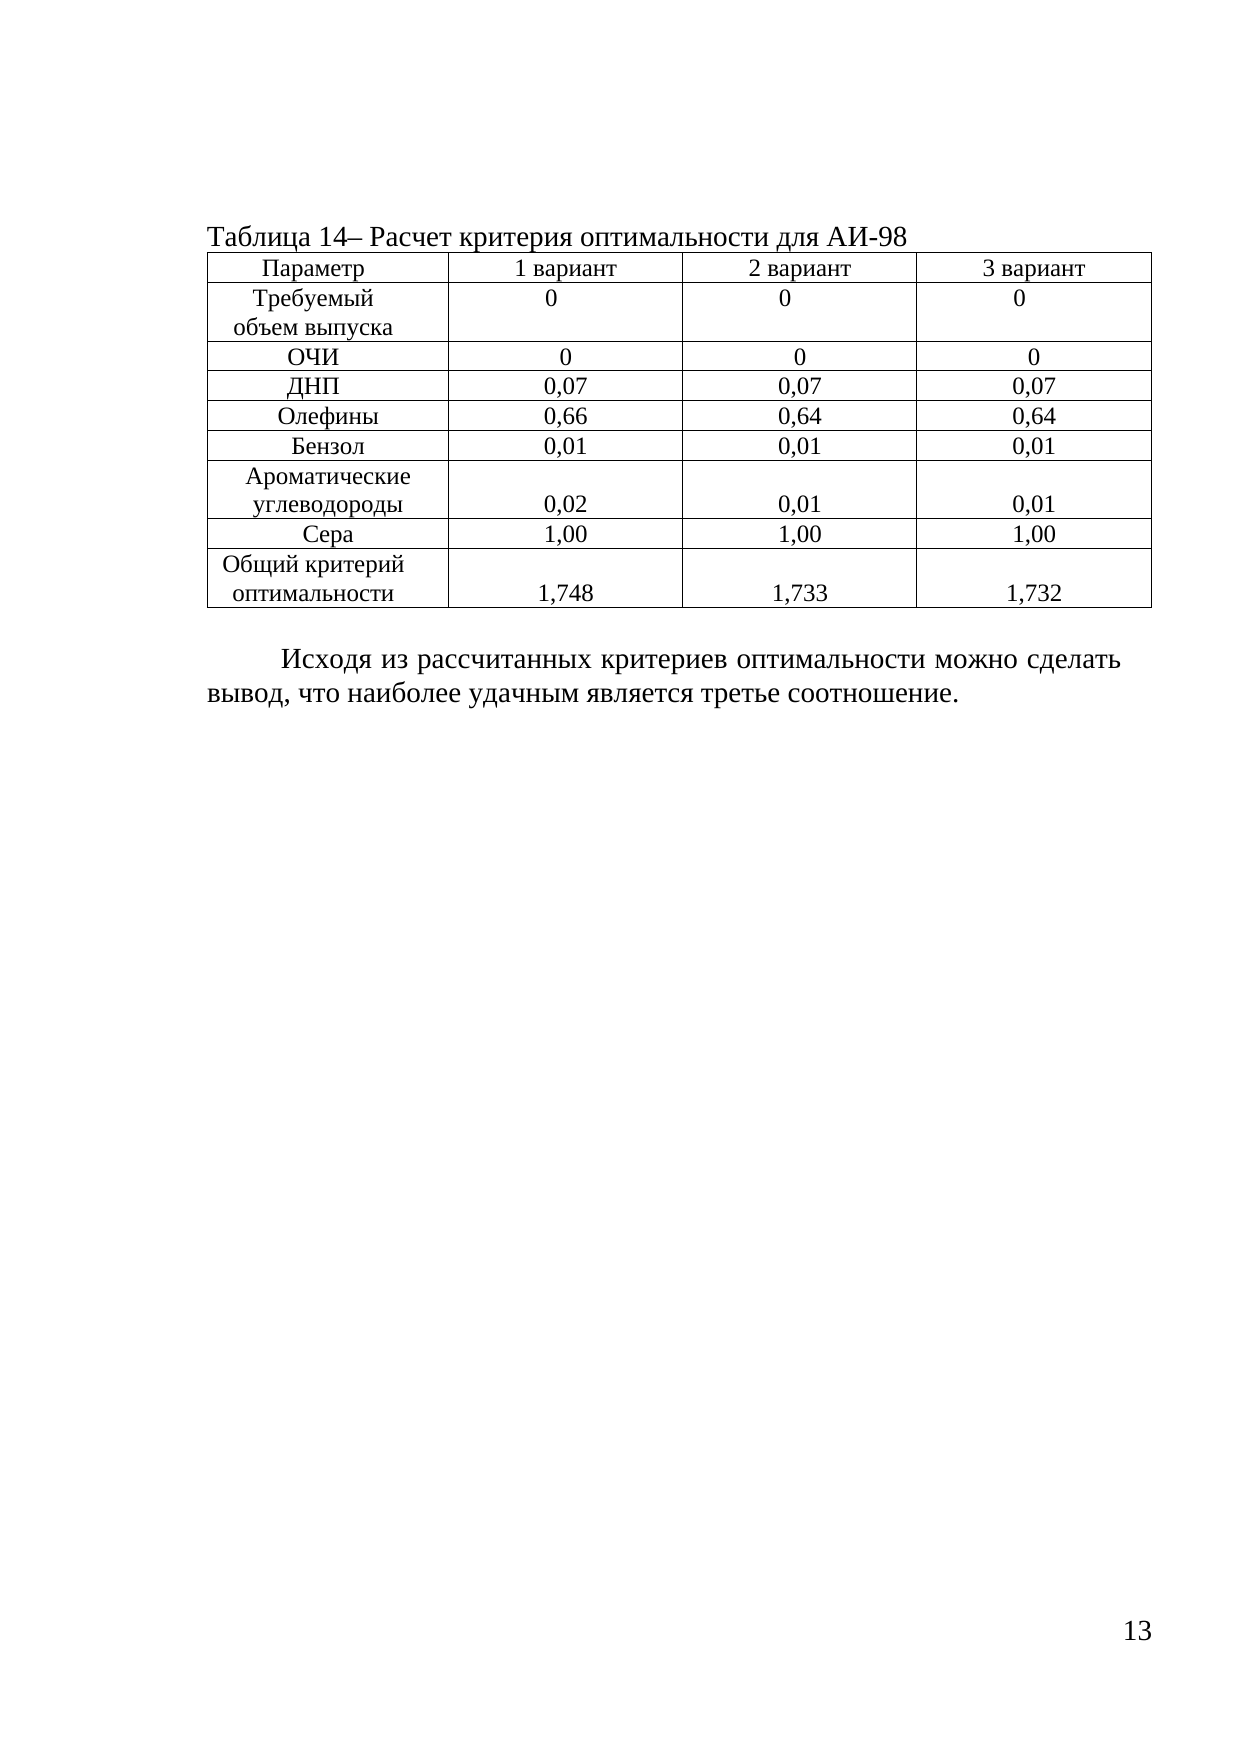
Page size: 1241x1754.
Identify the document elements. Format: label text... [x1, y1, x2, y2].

table_cell 0,01 [683, 431, 916, 460]
table_cell Бензол [208, 431, 448, 460]
table_cell Ароматические углеводороды [208, 461, 448, 518]
table_header 3 вариант [917, 253, 1151, 282]
table_cell 0 [449, 283, 682, 341]
table_cell 0,01 [683, 461, 916, 518]
table_cell 1,00 [683, 519, 916, 548]
table_cell 1,00 [917, 519, 1151, 548]
table_header 2 вариант [683, 253, 916, 282]
table_cell 1,00 [449, 519, 682, 548]
table_cell 1,732 [917, 549, 1151, 607]
text Исходя из рассчитанных критериев оптимальности можно сделать вывод, что наиболее удачным является третье соотношение. [207, 641, 1122, 708]
table_cell ДНП [208, 371, 448, 400]
table_cell ОЧИ [208, 342, 448, 370]
table_cell 0 [917, 283, 1151, 341]
table_cell 1,748 [449, 549, 682, 607]
table_cell 1,733 [683, 549, 916, 607]
table_cell 0,07 [683, 371, 916, 400]
table_cell Олефины [208, 401, 448, 430]
table_cell Общий критерий оптимальности [208, 549, 448, 607]
table_cell 0,02 [449, 461, 682, 518]
table_cell 0 [683, 342, 916, 370]
table_cell 0,01 [449, 431, 682, 460]
table_cell 0,01 [917, 461, 1151, 518]
text Таблица 14– Расчет критерия оптимальности для АИ-98 [207, 219, 1122, 252]
table_cell 0,07 [449, 371, 682, 400]
table_cell 0,64 [917, 401, 1151, 430]
table_cell 0,64 [683, 401, 916, 430]
table_cell 0 [449, 342, 682, 370]
table_cell 0,66 [449, 401, 682, 430]
table_cell 0,07 [917, 371, 1151, 400]
table_header 1 вариант [449, 253, 682, 282]
table_cell 0 [683, 283, 916, 341]
table_cell Сера [208, 519, 448, 548]
table_header Параметр [208, 253, 448, 282]
table_cell Требуемый объем выпуска [208, 283, 448, 341]
table_cell 0 [917, 342, 1151, 370]
table_cell 0,01 [917, 431, 1151, 460]
